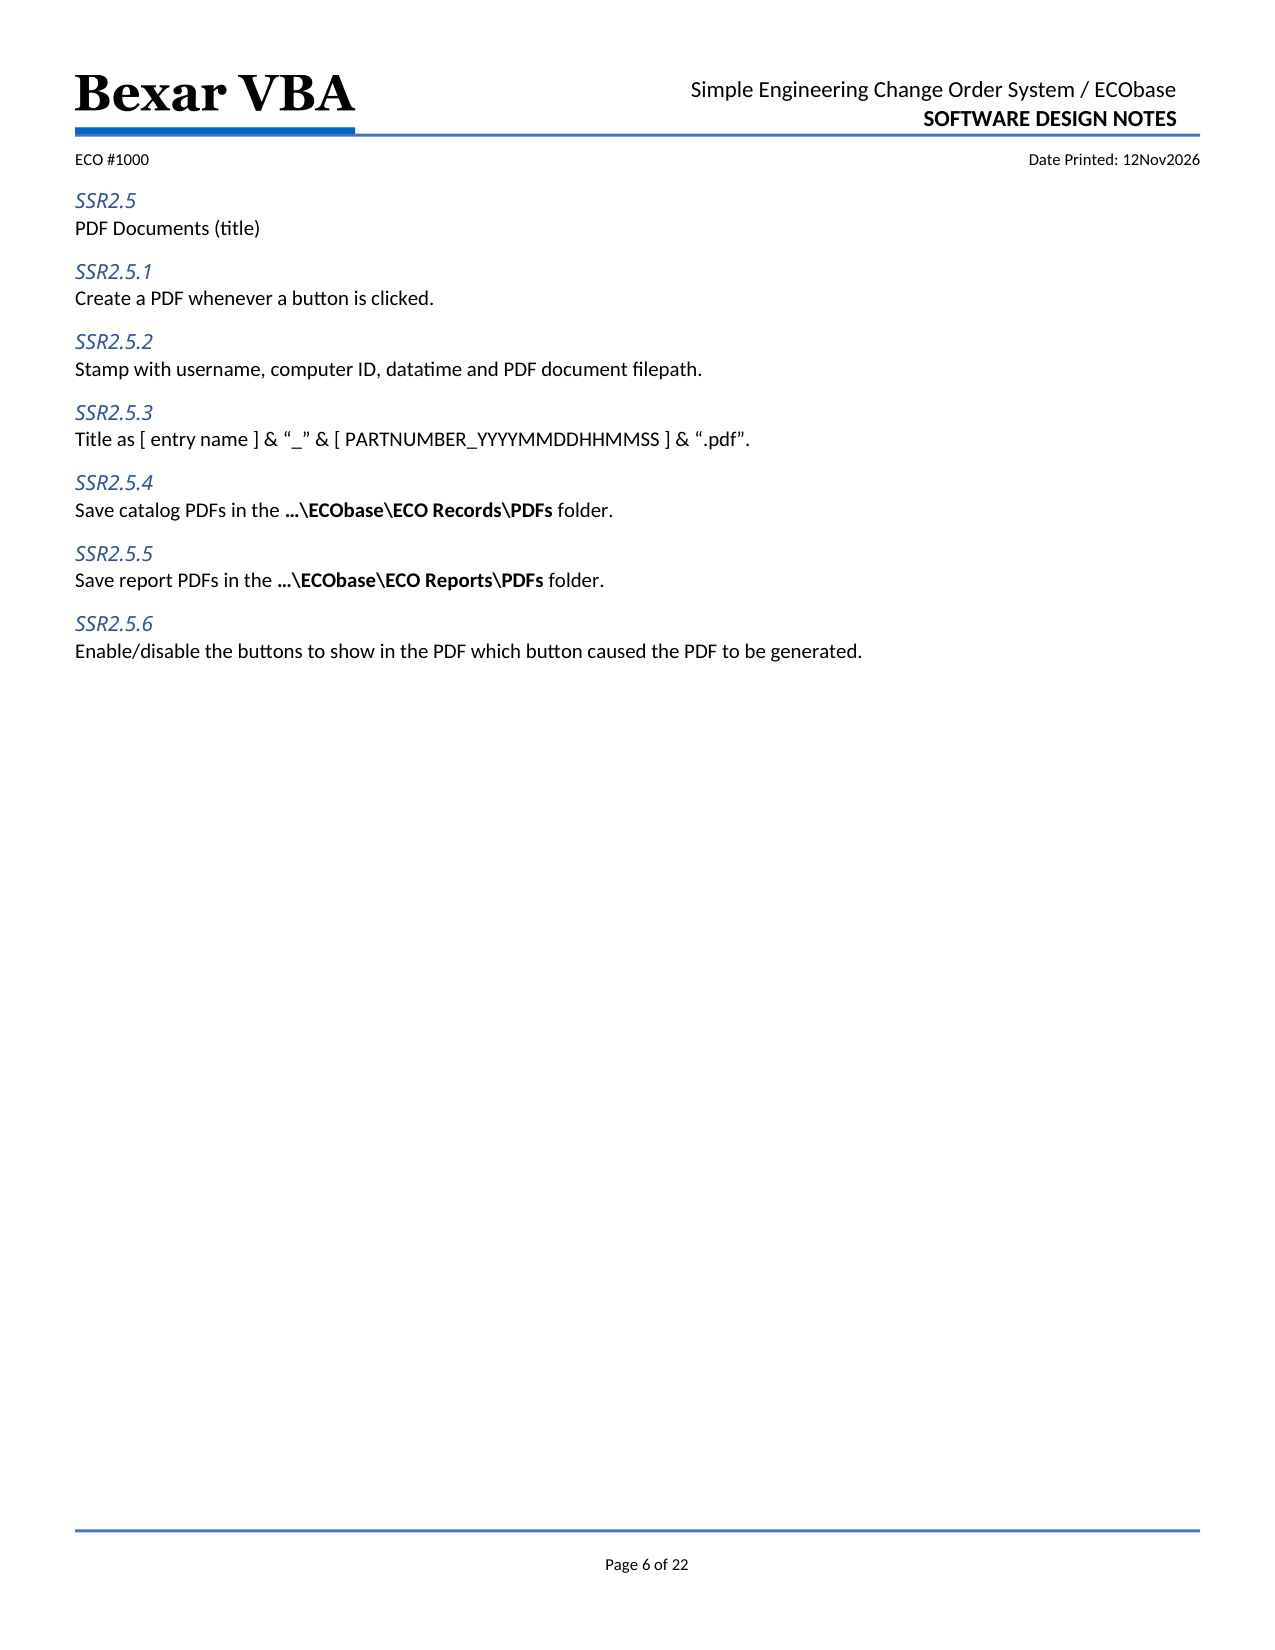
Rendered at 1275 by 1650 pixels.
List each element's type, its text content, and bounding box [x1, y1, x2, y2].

subtitle SSR2.5.4 [75, 468, 1200, 497]
subtitle SSR2.5 [75, 186, 1200, 215]
text Stamp with username, computer ID, datatime and PDF document filepath. [75, 356, 1200, 381]
text Enable/disable the buttons to show in the PDF which button caused the PDF to be generated. [75, 638, 1200, 663]
text Save report PDFs in the …\ECObase\ECO Reports\PDFs folder. [75, 567, 1200, 593]
subtitle SSR2.5.2 [75, 327, 1200, 356]
subtitle SSR2.5.3 [75, 398, 1200, 426]
text PDF Documents (title) [75, 215, 1200, 240]
picture [75, 75, 356, 134]
subtitle SSR2.5.1 [75, 257, 1200, 285]
text Save catalog PDFs in the …\ECObase\ECO Records\PDFs folder. [75, 497, 1200, 522]
subtitle SSR2.5.6 [75, 609, 1200, 638]
text Create a PDF whenever a button is clicked. [75, 285, 1200, 311]
text Title as [ entry name ] & “_” & [ PARTNUMBER_YYYYMMDDHHMMSS ] & “.pdf”. [75, 426, 1200, 452]
subtitle SSR2.5.5 [75, 539, 1200, 567]
